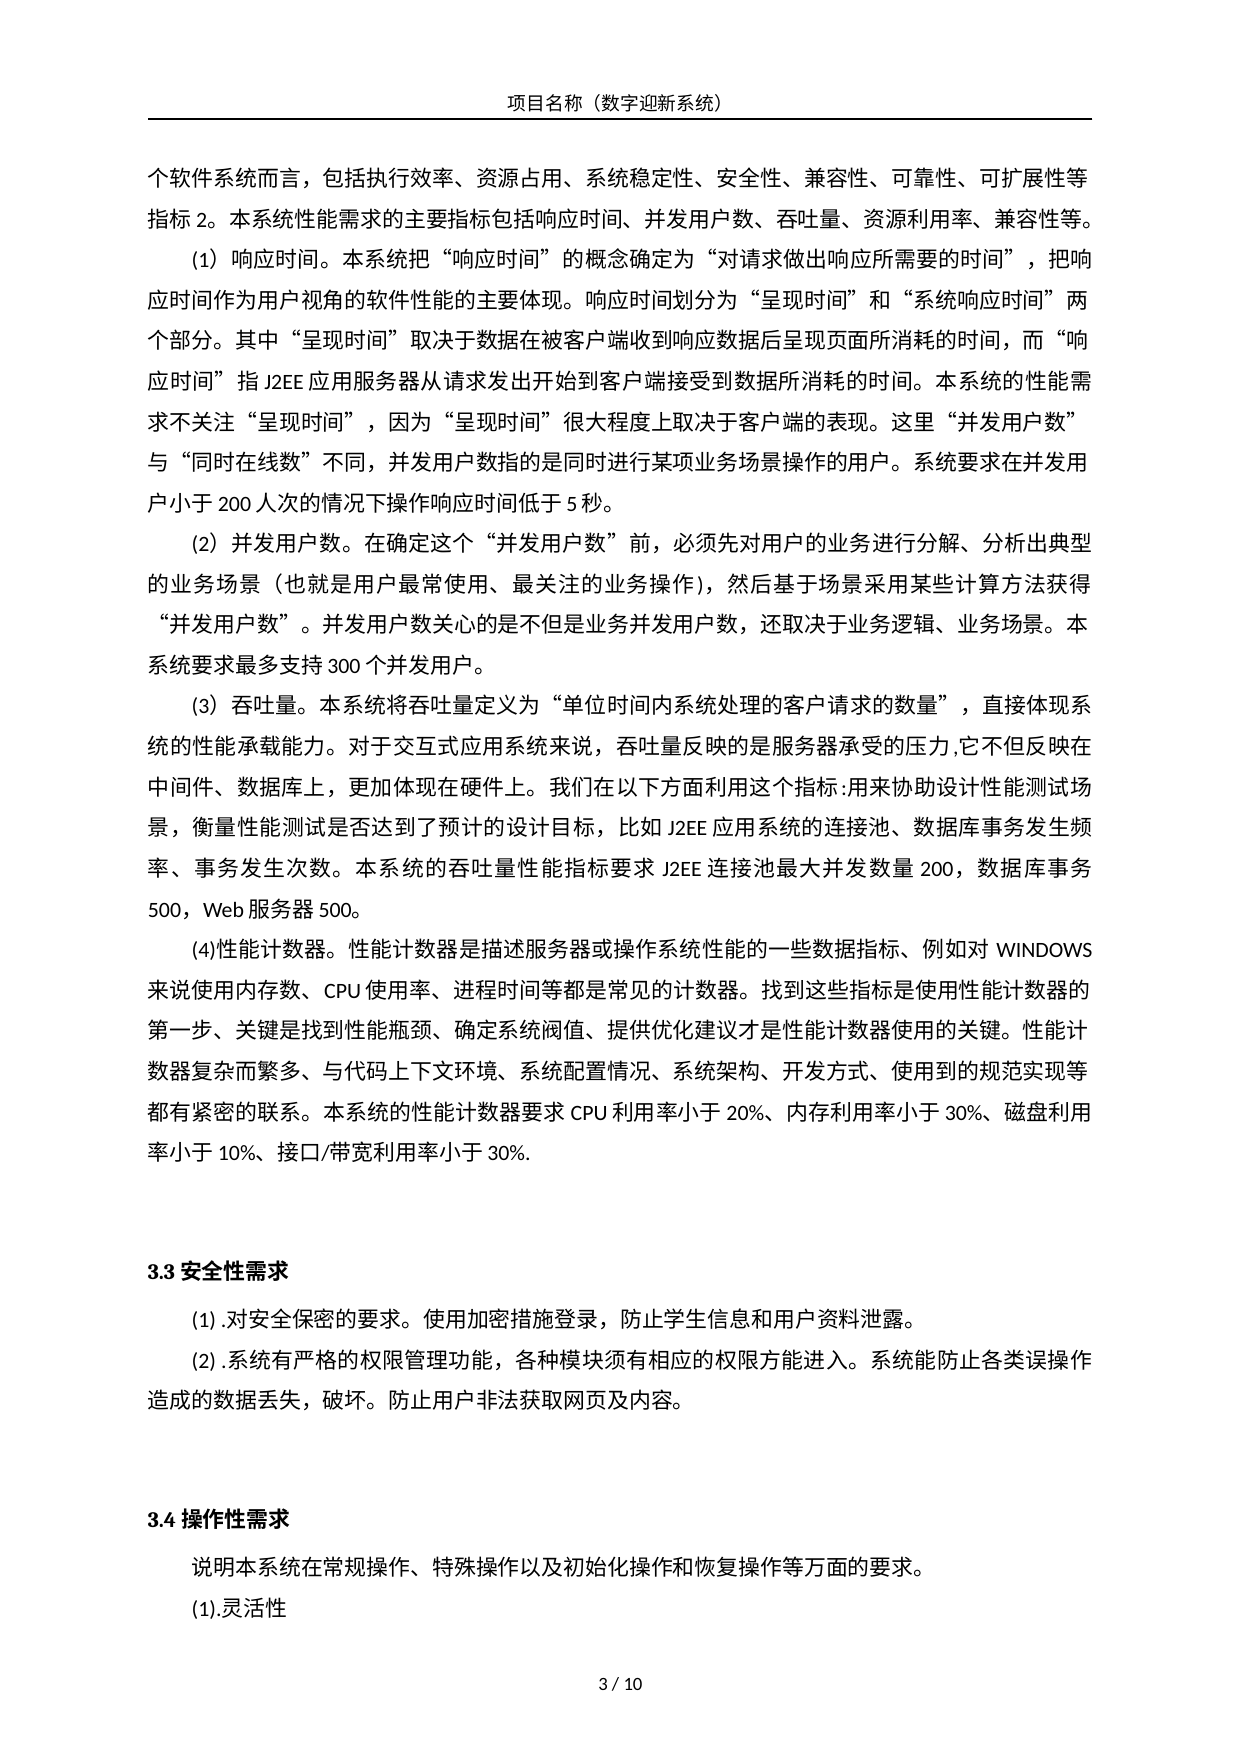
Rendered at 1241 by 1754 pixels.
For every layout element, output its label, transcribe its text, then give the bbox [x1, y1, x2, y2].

subtitle 3.3 安全性需求 [148, 1253, 1092, 1286]
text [148, 161, 1092, 234]
text (1) .对安全保密的要求。使用加密措施登录，防止学生信息和用户资料泄露。 [148, 1302, 1092, 1334]
subtitle 3.4 操作性需求 [148, 1502, 1092, 1534]
text (2）并发用户数。在确定这个“并发用户数”前，必须先对用户的业务进行分解、分析出典型的业务场景（也就是用户最常使用、最关注的业务操作)，然后基于场景采用某些计算方法获得“并发用户数”。并发用户数关心的是不但是业务并发用户数，还取决于业务逻辑、业务场景。本系统要求最多支持300个并发用户。 [148, 526, 1092, 680]
text (1）响应时间。本系统把“响应时间”的概念确定为“对请求做出响应所需要的时间”，把响应时间作为用户视角的软件性能的主要体现。响应时间划分为“呈现时间”和“系统响应时间”两个部分。其中“呈现时间”取决于数据在被客户端收到响应数据后呈现页面所消耗的时间，而“响应时间”指J2EE应用服务器从请求发出开始到客户端接受到数据所消耗的时间。本系统的性能需求不关注“呈现时间”，因为“呈现时间”很大程度上取决于客户端的表现。这里“并发用户数”与“同时在线数”不同，并发用户数指的是同时进行某项业务场景操作的用户。系统要求在并发用户小于200人次的情况下操作响应时间低于5秒。 [148, 242, 1092, 518]
text (3）吞吐量。本系统将吞吐量定义为“单位时间内系统处理的客户请求的数量”，直接体现系统的性能承载能力。对于交互式应用系统来说，吞吐量反映的是服务器承受的压力,它不但反映在中间件、数据库上，更加体现在硬件上。我们在以下方面利用这个指标:用来协助设计性能测试场景，衡量性能测试是否达到了预计的设计目标，比如J2EE应用系统的连接池、数据库事务发生频率、事务发生次数。本系统的吞吐量性能指标要求J2EE连接池最大并发数量200，数据库事务500，Web服务器500。 [148, 688, 1092, 924]
text (2) .系统有严格的权限管理功能，各种模块须有相应的权限方能进入。系统能防止各类误操作造成的数据丢失，破坏。防止用户非法获取网页及内容。 [148, 1342, 1092, 1415]
text (4)性能计数器。性能计数器是描述服务器或操作系统性能的一些数据指标、例如对WINDOWS 来说使用内存数、CPU使用率、进程时间等都是常见的计数器。找到这些指标是使用性能计数器的第一步、关键是找到性能瓶颈、确定系统阀值、提供优化建议才是性能计数器使用的关键。性能计数器复杂而繁多、与代码上下文环境、系统配置情况、系统架构、开发方式、使用到的规范实现等都有紧密的联系。本系统的性能计数器要求CPU利用率小于20%、内存利用率小于30%、磁盘利用率小于10%、接口/带宽利用率小于30%. [148, 932, 1092, 1167]
text (1).灵活性 [148, 1590, 1092, 1623]
text 说明本系统在常规操作、特殊操作以及初始化操作和恢复操作等万面的要求。 [148, 1550, 1092, 1582]
